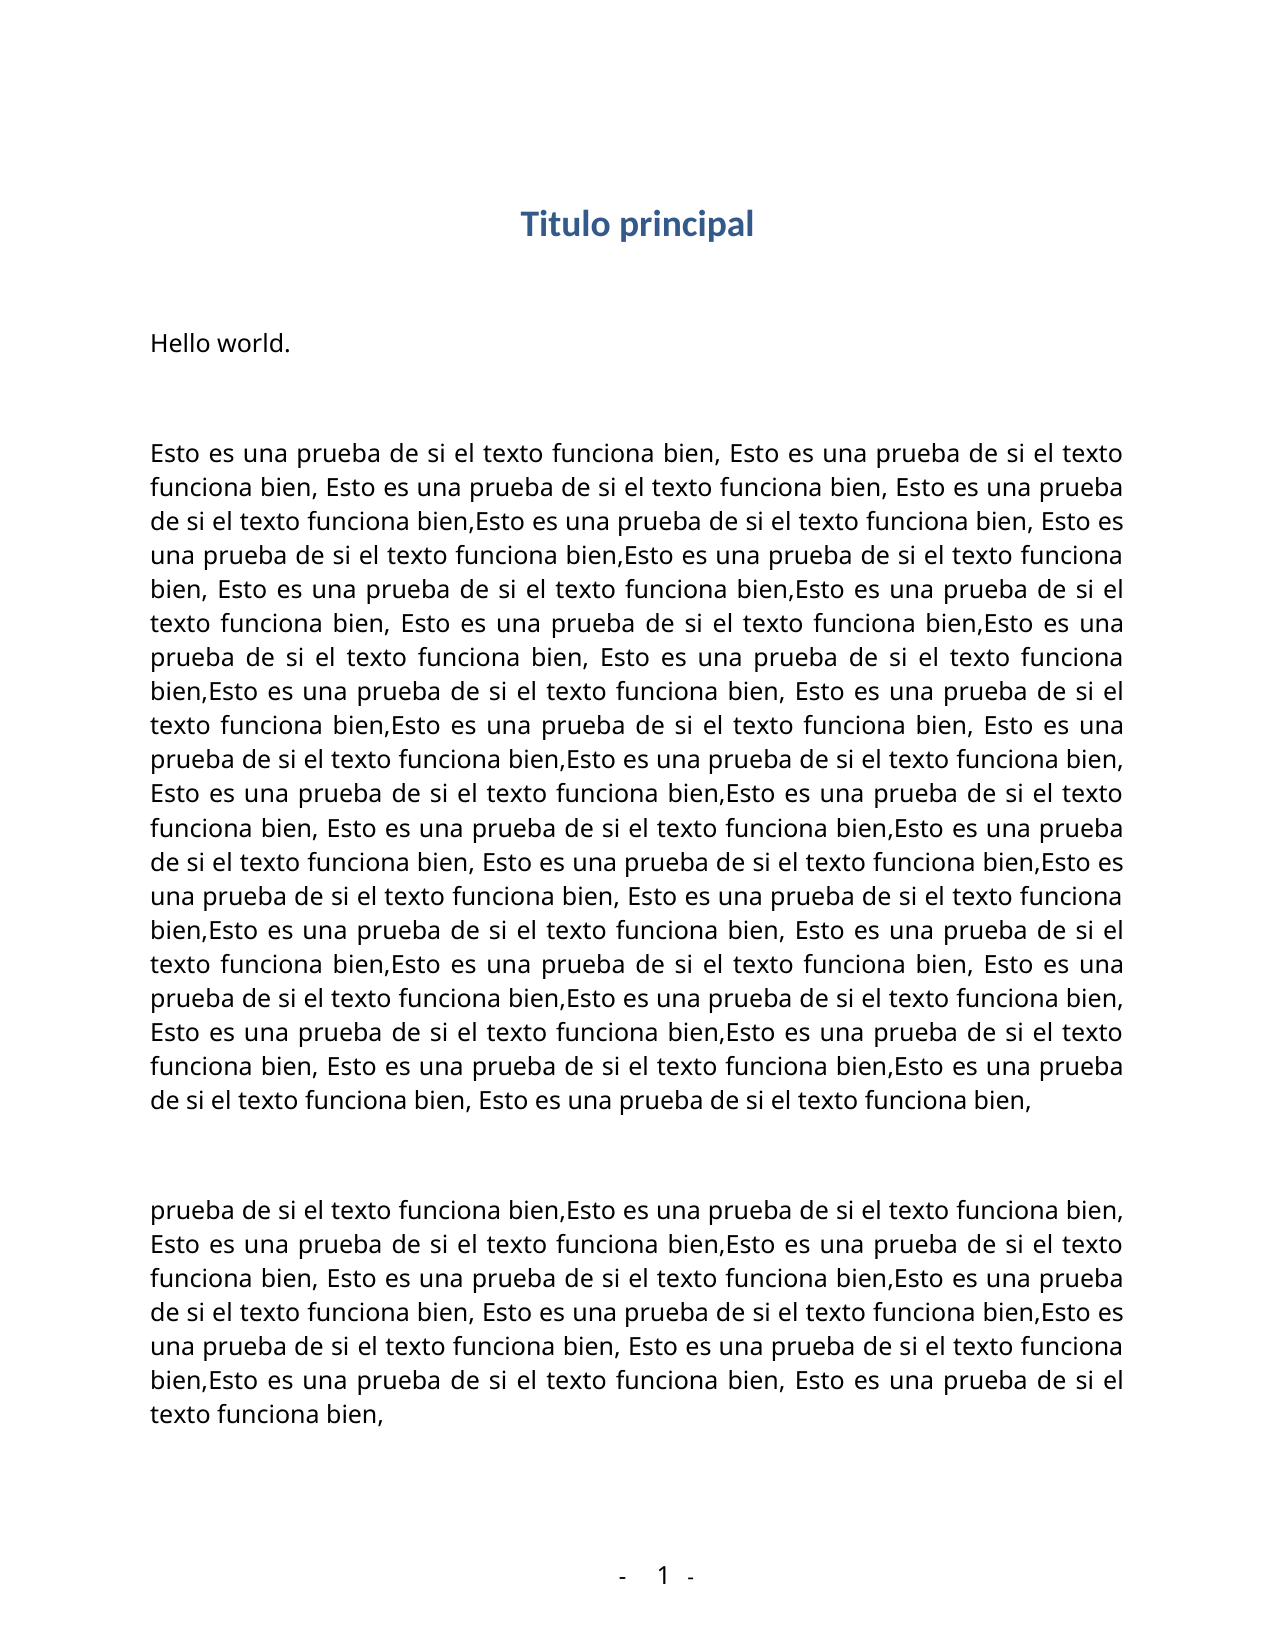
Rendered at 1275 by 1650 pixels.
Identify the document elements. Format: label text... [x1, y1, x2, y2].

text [150, 1192, 1125, 1431]
text Esto es una prueba de si el texto funciona bien, Esto es una prueba de si el texto funciona bien, Esto es una prueba de si el texto funciona bien, Esto es una prueba de si el texto funciona bien,Esto es una prueba de si el texto funciona bien, Esto es una prueba de si el texto funciona bien,Esto es una prueba de si el texto funciona bien, Esto es una prueba de si el texto funciona bien,Esto es una prueba de si el texto funciona bien, Esto es una prueba de si el texto funciona bien,Esto es una prueba de si el texto funciona bien, Esto es una prueba de si el texto funciona bien,Esto es una prueba de si el texto funciona bien, Esto es una prueba de si el texto funciona bien,Esto es una prueba de si el texto funciona bien, Esto es una prueba de si el texto funciona bien,Esto es una prueba de si el texto funciona bien, Esto es una prueba de si el texto funciona bien,Esto es una prueba de si el texto funciona bien, Esto es una prueba de si el texto funciona bien,Esto es una prueba de si el texto funciona bien, Esto es una prueba de si el texto funciona bien,Esto es una prueba de si el texto funciona bien, Esto es una prueba de si el texto funciona bien,Esto es una prueba de si el texto funciona bien, Esto es una prueba de si el texto funciona bien,Esto es una prueba de si el texto funciona bien, Esto es una prueba de si el texto funciona bien,Esto es una prueba de si el texto funciona bien, Esto es una prueba de si el texto funciona bien,Esto es una prueba de si el texto funciona bien, Esto es una prueba de si el texto funciona bien,Esto es una prueba de si el texto funciona bien, Esto es una prueba de si el texto funciona bien, [150, 436, 1125, 1117]
text Hello world. [150, 326, 1125, 360]
title Titulo principal [150, 200, 1125, 246]
